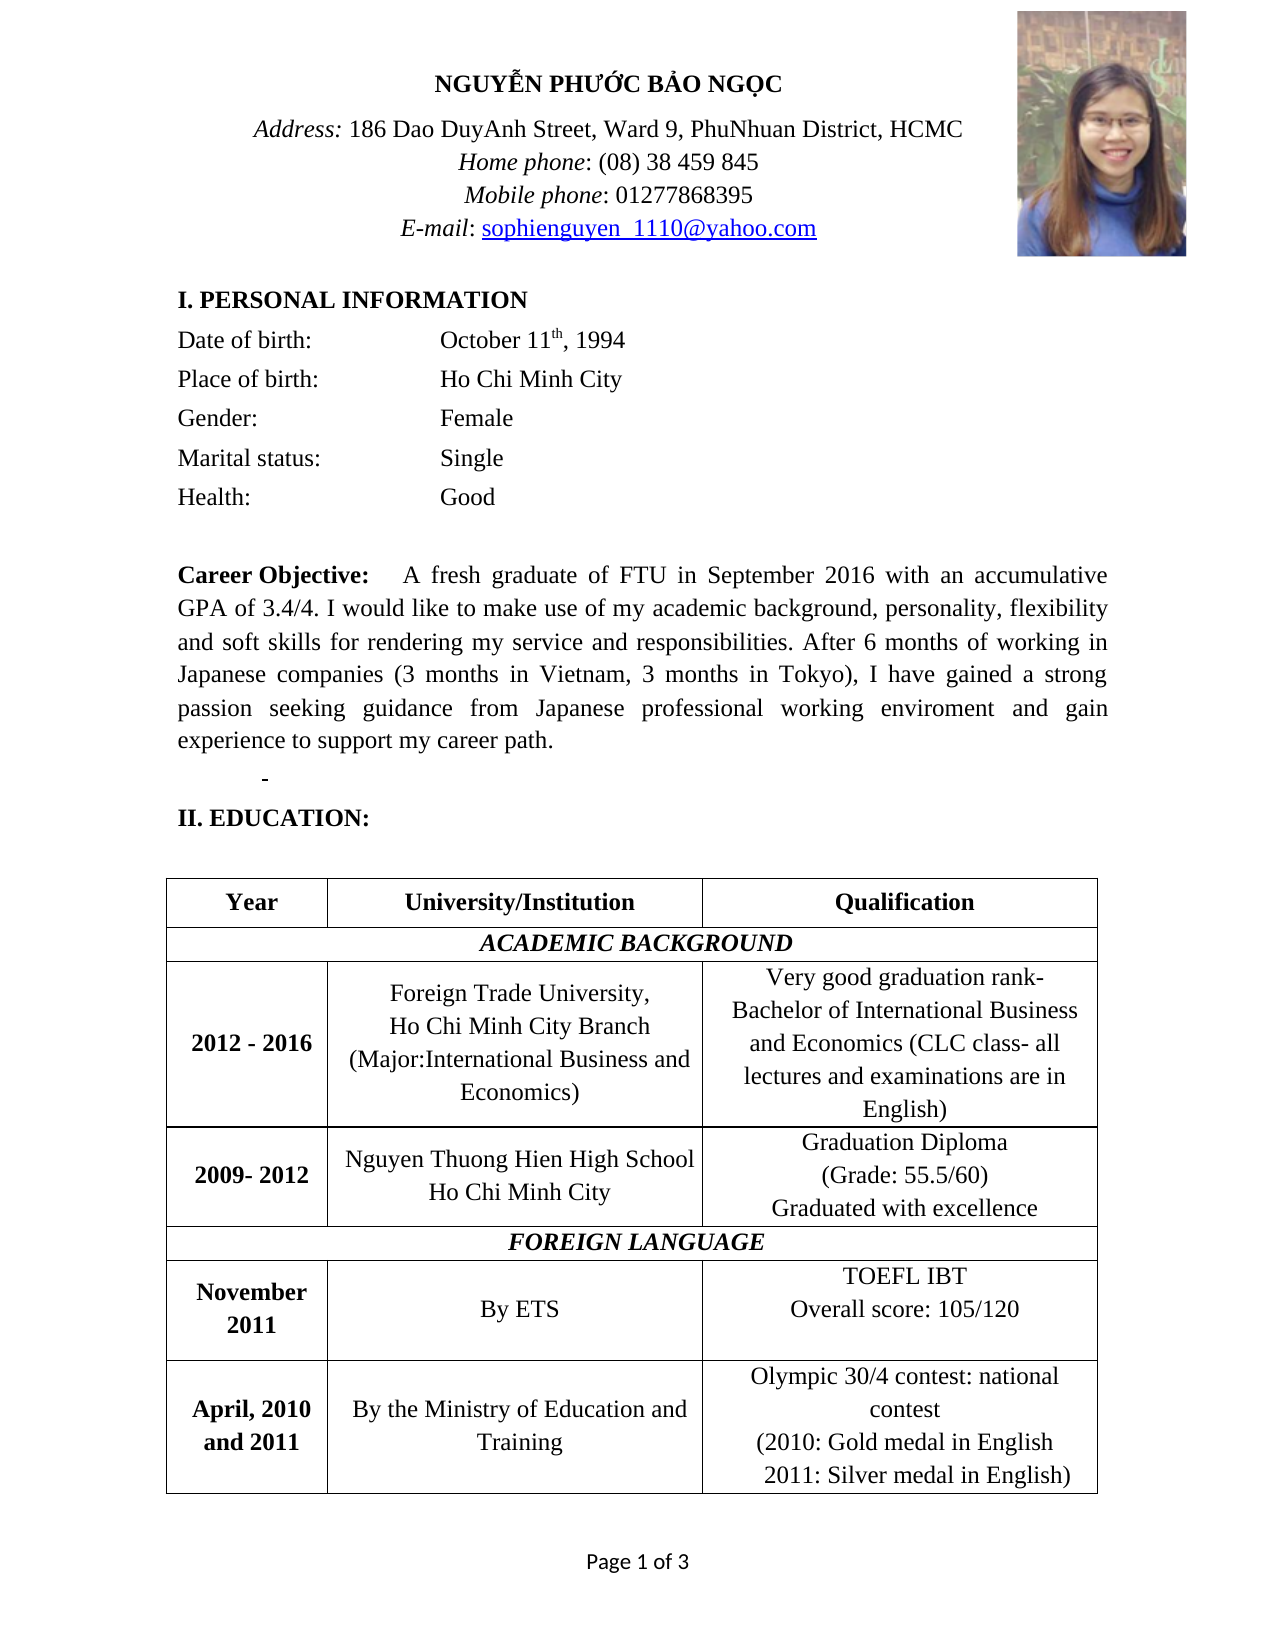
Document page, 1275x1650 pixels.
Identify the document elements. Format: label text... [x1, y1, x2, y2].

table_cell Graduation Diploma (Grade: 55.5/60) Graduated with excellence [703, 1128, 1097, 1226]
text Place of birth: Ho Chi Minh City [177, 364, 1108, 393]
table_cell Foreign Trade University, Ho Chi Minh City Branch (Major:International Business and Economics) [328, 962, 702, 1126]
table_cell By ETS [328, 1261, 702, 1360]
text Health: Good [177, 482, 1108, 511]
table_header University/Institution [328, 879, 702, 927]
table_cell November 2011 [167, 1261, 327, 1360]
text NGUYỄN PHƯỚC BẢO NGỌC [177, 69, 1017, 97]
table_header Year [167, 879, 327, 927]
text Career Objective: A fresh graduate of FTU in September 2016 with an accumulative GPA of 3.4/4. I would like to make use of my academic background, personality, flexibility and soft skills for rendering my service and responsibilities. After 6 months of working in Japanese companies (3 months in Vietnam, 3 months in Tokyo), I have gained a strong passion seeking guidance from Japanese professional working enviroment and gain experience to support my career path. [177, 561, 1108, 754]
text Marital status: Single [177, 443, 1108, 471]
table_cell Nguyen Thuong Hien High School Ho Chi Minh City [328, 1128, 702, 1226]
table_cell 2009- 2012 [167, 1128, 327, 1226]
picture [1017, 11, 1188, 258]
table_cell FOREIGN LANGUAGE [167, 1227, 1097, 1260]
text Address: 186 Dao DuyAnh Street, Ward 9, PhuNhuan District, HCMC [177, 114, 1017, 143]
table_cell ACADEMIC BACKGROUND [167, 928, 1097, 961]
text I. PERSONAL INFORMATION [177, 286, 1108, 314]
text Gender: Female [177, 403, 1108, 432]
table_cell By the Ministry of Education and Training [328, 1361, 702, 1493]
text Mobile phone: 01277868395 [177, 180, 1017, 209]
table_cell Very good graduation rank- Bachelor of International Business and Economics (CLC class- all lectures and examinations are in English) [703, 962, 1097, 1126]
table_header Qualification [703, 879, 1097, 927]
table_cell Olympic 30/4 contest: national contest (2010: Gold medal in English 2011: Silver medal in English) [703, 1361, 1097, 1493]
text Date of birth: October 11th, 1994 [177, 325, 1108, 354]
text Home phone: (08) 38 459 845 [177, 147, 1017, 176]
table_cell 2012 - 2016 [167, 962, 327, 1126]
table_cell TOEFL IBT Overall score: 105/120 [703, 1261, 1097, 1360]
text II. EDUCATION: [177, 803, 1098, 832]
table_cell April, 2010 and 2011 [167, 1361, 327, 1493]
text E-mail: sophienguyen_1110@yahoo.com [177, 213, 1017, 242]
